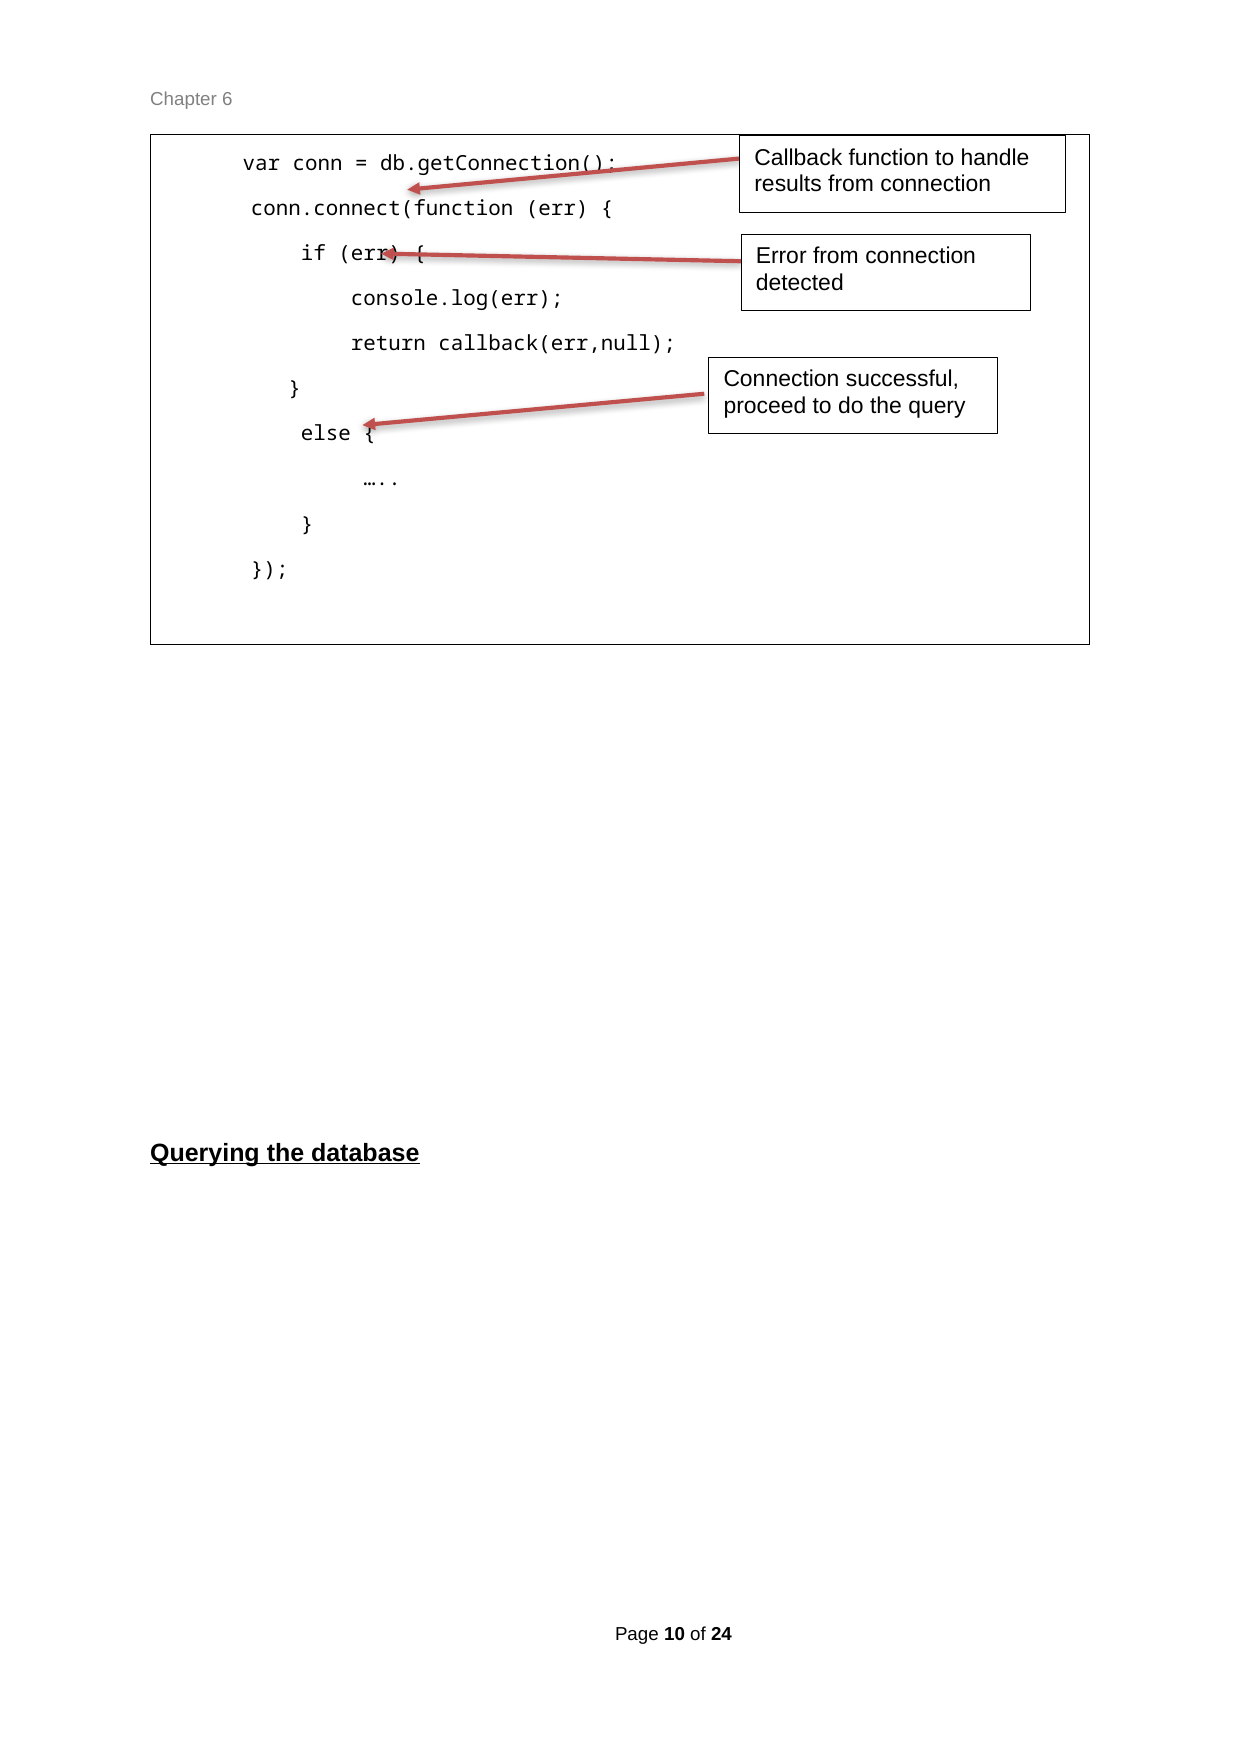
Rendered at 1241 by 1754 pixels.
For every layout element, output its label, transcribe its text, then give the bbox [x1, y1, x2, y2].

text Querying the database [150, 1138, 1090, 1167]
table_header var conn = db.getConnection(); conn.connect(function (err) { if (err) { console.log(err); return callback(err,null); } else { ….. } }); [151, 135, 1089, 644]
